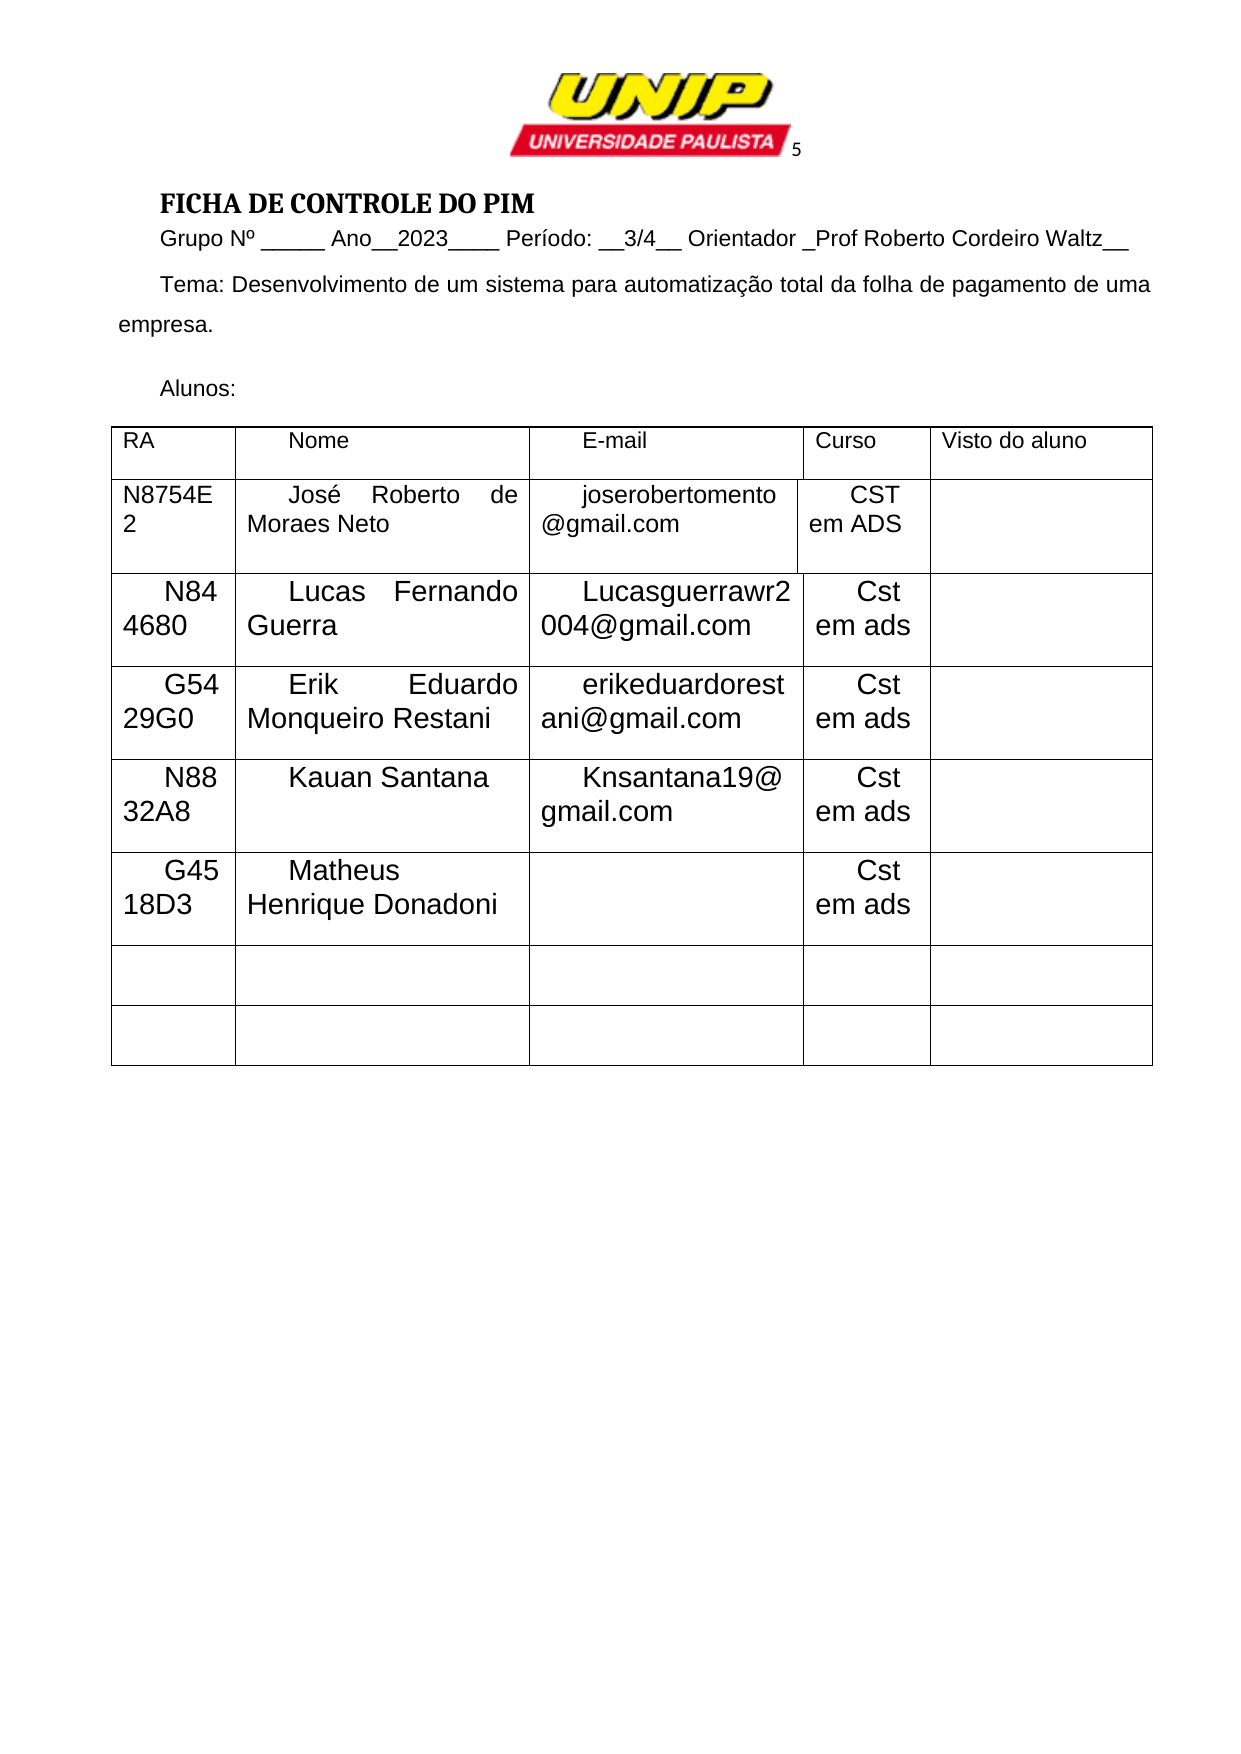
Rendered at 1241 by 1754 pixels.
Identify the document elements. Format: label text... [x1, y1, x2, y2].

table_cell [804, 1006, 930, 1064]
table_cell N844680 [112, 574, 235, 666]
table_cell Matheus Henrique Donadoni [236, 853, 529, 945]
table_cell Kauan Santana [236, 760, 529, 852]
table_cell [931, 480, 1152, 573]
table_header Curso [804, 428, 930, 479]
table_cell [530, 1006, 803, 1064]
table_cell Cst em ads [804, 760, 930, 852]
table_cell [530, 946, 803, 1005]
table_cell Cst em ads [804, 667, 930, 759]
table_cell [236, 1006, 529, 1064]
text Tema: Desenvolvimento de um sistema para automatização total da folha de pagamento de uma empresa. [118, 271, 1152, 337]
table_cell [931, 574, 1152, 666]
table_cell [931, 1006, 1152, 1064]
table_cell N8832A8 [112, 760, 235, 852]
table_cell [931, 667, 1152, 759]
table_cell José Roberto de Moraes Neto [236, 480, 529, 573]
table_cell G5429G0 [112, 667, 235, 759]
picture [509, 73, 791, 157]
table_cell [804, 946, 930, 1005]
table_cell Lucas Fernando Guerra [236, 574, 529, 666]
text Grupo Nº _____ Ano__2023____ Período: __3/4__ Orientador _Prof Roberto Cordeiro Waltz__ [118, 225, 1152, 252]
table_cell [112, 946, 235, 1005]
table_cell Knsantana19@gmail.com [530, 760, 803, 852]
table_cell G4518D3 [112, 853, 235, 945]
table_cell Lucasguerrawr2004@gmail.com [530, 574, 803, 666]
table_cell [931, 946, 1152, 1005]
table_header Nome [236, 428, 529, 479]
table_cell [530, 853, 803, 945]
table_cell [931, 760, 1152, 852]
table_cell Cst em ads [804, 574, 930, 666]
table_cell Erik Eduardo Monqueiro Restani [236, 667, 529, 759]
table_cell erikeduardorestani@gmail.com [530, 667, 803, 759]
table_header RA [112, 428, 235, 479]
table_cell Cst em ads [804, 853, 930, 945]
table_cell CST em ADS [798, 480, 930, 573]
table_cell [931, 853, 1152, 945]
text Alunos: [118, 375, 1152, 401]
table_cell [112, 1006, 235, 1064]
table_cell N8754E2 [112, 480, 235, 573]
table_header E-mail [530, 428, 803, 479]
table_cell [236, 946, 529, 1005]
table_cell joserobertomento@gmail.com [530, 480, 797, 573]
table_header Visto do aluno [931, 428, 1152, 479]
text FICHA DE CONTROLE DO PIM [118, 187, 1152, 220]
